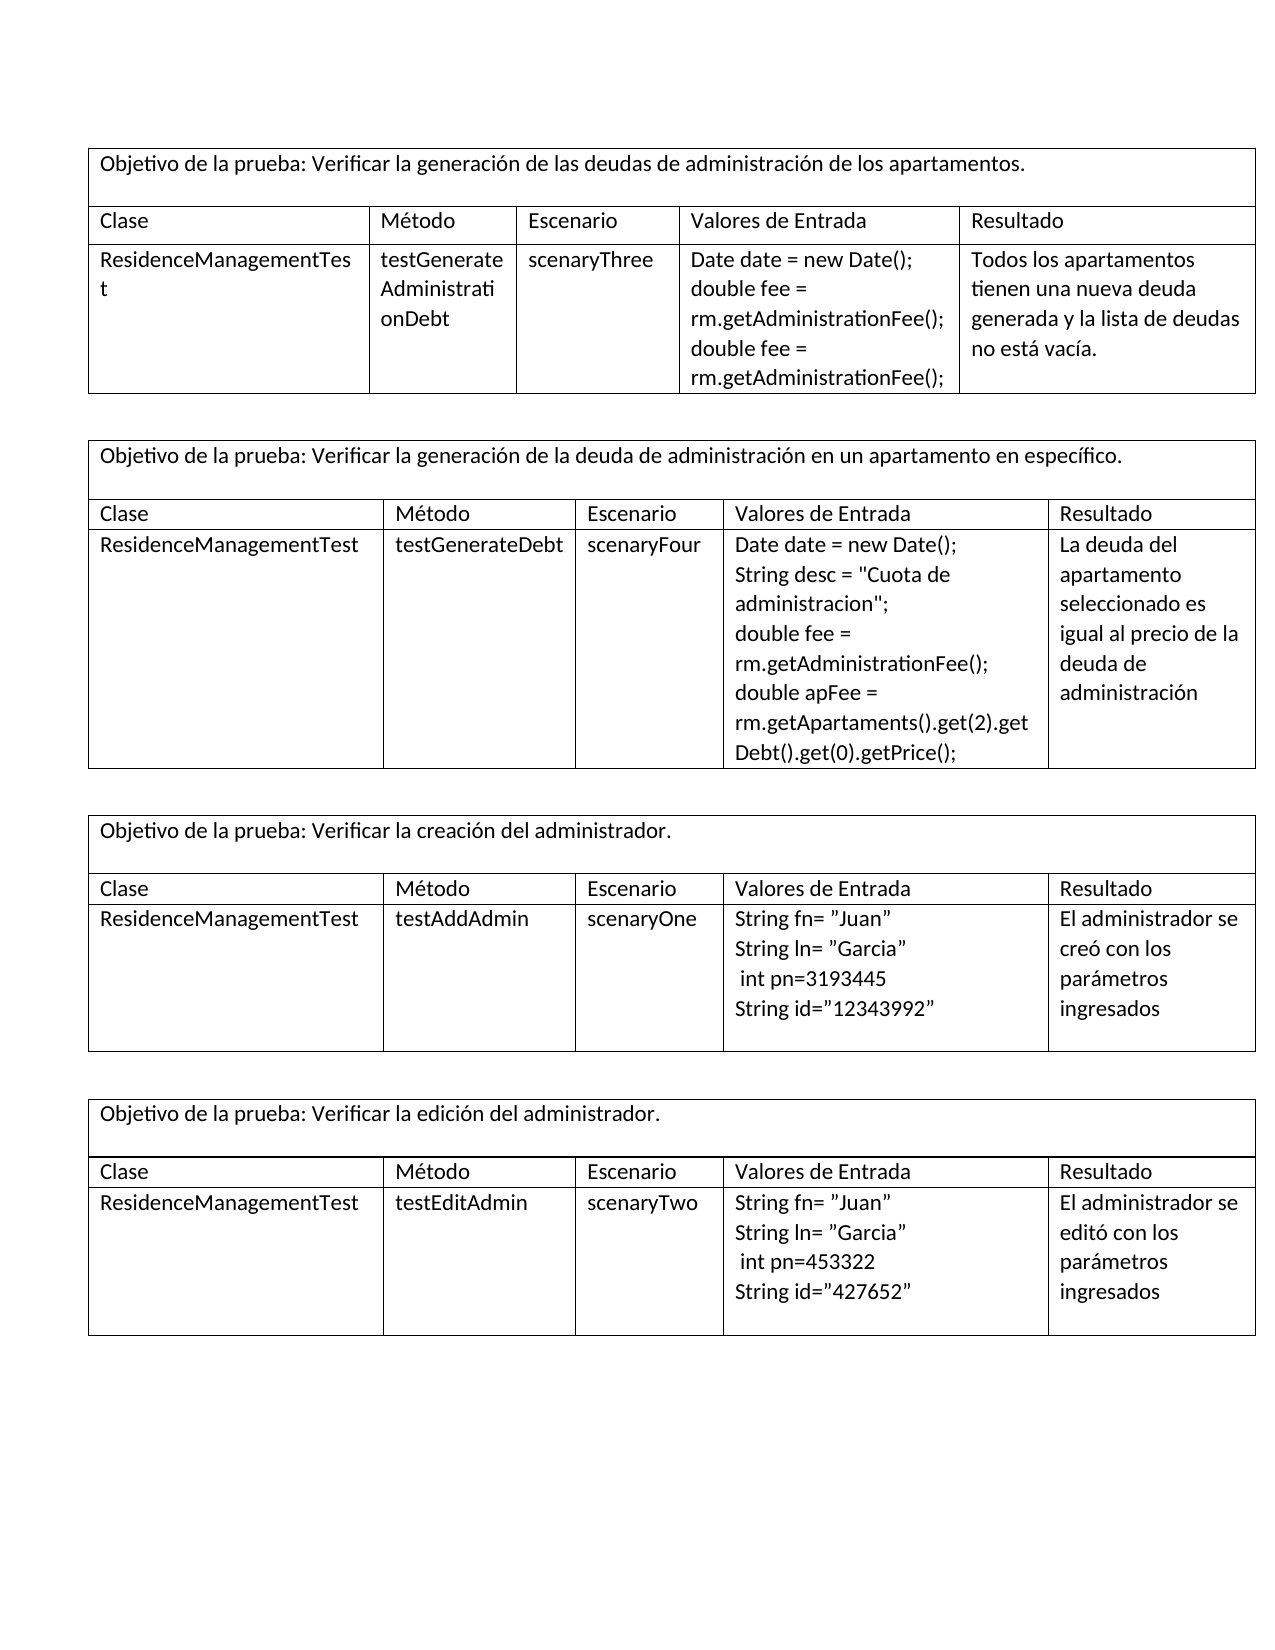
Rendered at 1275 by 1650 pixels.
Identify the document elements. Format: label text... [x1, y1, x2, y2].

table_cell ResidenceManagementTest [89, 1188, 383, 1334]
table_header Objetivo de la prueba: Verificar la edición del administrador. [89, 1100, 1255, 1156]
table_cell Resultado [960, 207, 1255, 244]
table_cell ResidenceManagementTest [89, 245, 369, 393]
table_cell Resultado [1049, 1158, 1255, 1187]
table_cell scenaryTwo [576, 1188, 723, 1334]
table_cell scenaryFour [576, 530, 723, 767]
table_cell Clase [89, 207, 369, 244]
table_cell El administrador se editó con los parámetros ingresados [1049, 1188, 1255, 1334]
table_header Objetivo de la prueba: Verificar la generación de las deudas de administración de los apartamentos. [89, 149, 1255, 206]
table_cell Método [384, 500, 575, 529]
table_cell String fn= ”Juan” String ln= ”Garcia” int pn=3193445 String id=”12343992” [724, 905, 1048, 1051]
table_cell Escenario [576, 874, 723, 903]
table_cell La deuda del apartamento seleccionado es igual al precio de la deuda de administración [1049, 530, 1255, 767]
table_cell testGenerateDebt [384, 530, 575, 767]
table_cell Valores de Entrada [724, 1158, 1048, 1187]
table_cell Método [370, 207, 516, 244]
table_cell Todos los apartamentos tienen una nueva deuda generada y la lista de deudas no está vacía. [960, 245, 1255, 393]
table_cell Date date = new Date(); String desc = "Cuota de administracion"; double fee = rm.getAdministrationFee(); double apFee = rm.getApartaments().get(2).getDebt().get(0).getPrice(); [724, 530, 1048, 767]
table_cell Resultado [1049, 500, 1255, 529]
table_cell Escenario [517, 207, 679, 244]
table_cell ResidenceManagementTest [89, 905, 383, 1051]
table_cell scenaryThree [517, 245, 679, 393]
table_cell El administrador se creó con los parámetros ingresados [1049, 905, 1255, 1051]
table_cell String fn= ”Juan” String ln= ”Garcia” int pn=453322 String id=”427652” [724, 1188, 1048, 1334]
table_cell Valores de Entrada [724, 500, 1048, 529]
table_cell ResidenceManagementTest [89, 530, 383, 767]
table_cell Clase [89, 1158, 383, 1187]
table_cell Resultado [1049, 874, 1255, 903]
table_cell Método [384, 1158, 575, 1187]
table_header Objetivo de la prueba: Verificar la creación del administrador. [89, 816, 1255, 873]
table_cell testEditAdmin [384, 1188, 575, 1334]
table_cell Valores de Entrada [724, 874, 1048, 903]
table_cell Clase [89, 500, 383, 529]
table_cell Escenario [576, 1158, 723, 1187]
table_cell Date date = new Date(); double fee = rm.getAdministrationFee(); double fee = rm.getAdministrationFee(); [680, 245, 959, 393]
table_cell testGenerateAdministrationDebt [370, 245, 516, 393]
table_cell testAddAdmin [384, 905, 575, 1051]
table_cell Escenario [576, 500, 723, 529]
table_header Objetivo de la prueba: Verificar la generación de la deuda de administración en un apartamento en específico. [89, 441, 1255, 498]
table_cell Valores de Entrada [680, 207, 959, 244]
table_cell Método [384, 874, 575, 903]
table_cell Clase [89, 874, 383, 903]
table_cell scenaryOne [576, 905, 723, 1051]
